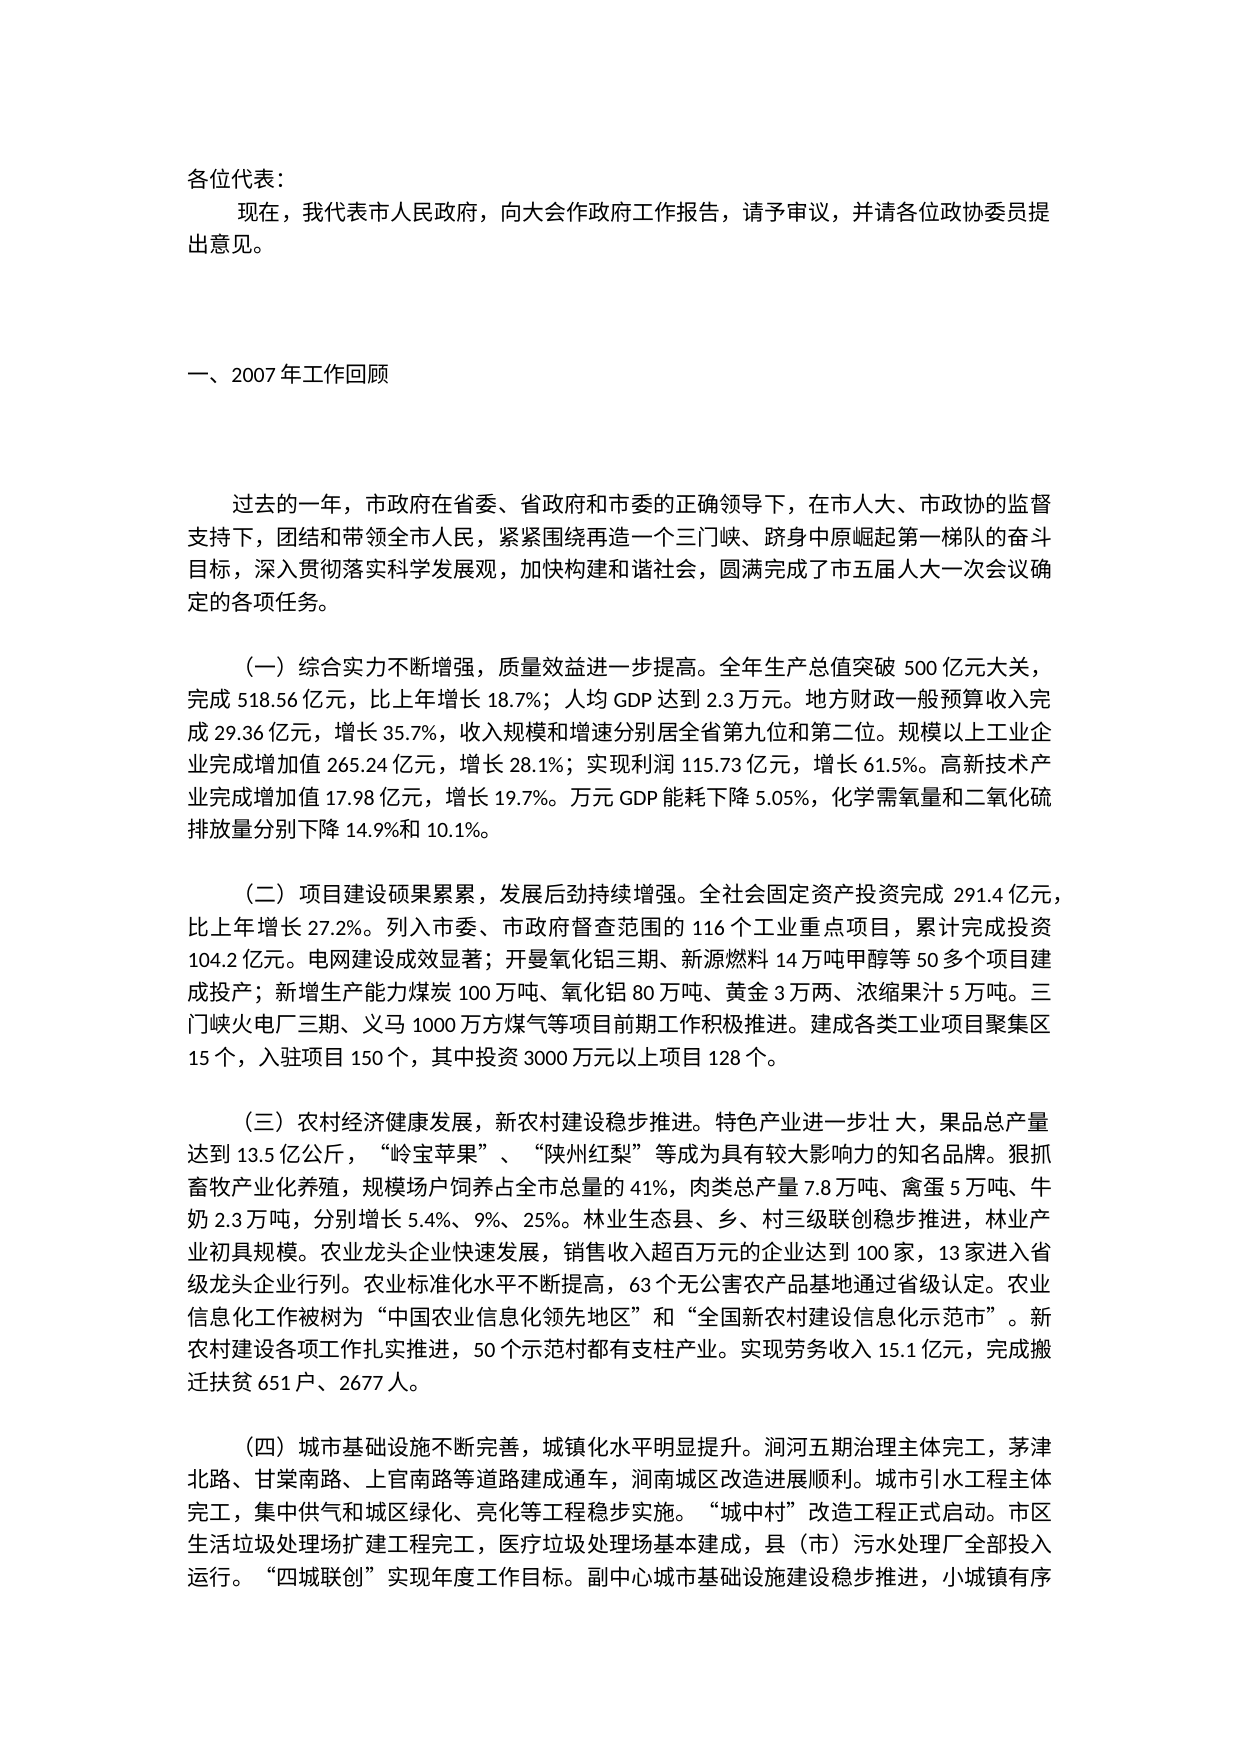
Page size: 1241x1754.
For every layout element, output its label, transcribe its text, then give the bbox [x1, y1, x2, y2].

text （一）综合实力不断增强，质量效益进一步提高。全年生产总值突破500亿元大关，完成518.56亿元，比上年增长18.7%；人均GDP达到2.3万元。地方财政一般预算收入完成29.36亿元，增长35.7%，收入规模和增速分别居全省第九位和第二位。规模以上工业企业完成增加值265.24亿元，增长28.1%；实现利润115.73亿元，增长61.5%。高新技术产业完成增加值17.98亿元，增长19.7%。万元GDP能耗下降5.05%，化学需氧量和二氧化硫排放量分别下降14.9%和10.1%。 [187, 649, 1053, 844]
text 现在，我代表市人民政府，向大会作政府工作报告，请予审议，并请各位政协委员提出意见。 [187, 194, 1053, 259]
text 一、2007年工作回顾 [187, 357, 1053, 389]
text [187, 1429, 1053, 1592]
text （三）农村经济健康发展，新农村建设稳步推进。特色产业进一步壮 大，果品总产量达到13.5亿公斤，“岭宝苹果”、“陕州红梨”等成为具有较大影响力的知名品牌。狠抓畜牧产业化养殖，规模场户饲养占全市总量的41%，肉类总产量7.8万吨、禽蛋5万吨、牛奶2.3万吨，分别增长5.4%、9%、25%。林业生态县、乡、村三级联创稳步推进，林业产业初具规模。农业龙头企业快速发展，销售收入超百万元的企业达到100家，13家进入省级龙头企业行列。农业标准化水平不断提高，63个无公害农产品基地通过省级认定。农业信息化工作被树为“中国农业信息化领先地区”和“全国新农村建设信息化示范市”。新农村建设各项工作扎实推进，50个示范村都有支柱产业。实现劳务收入15.1亿元，完成搬迁扶贫651户、2677人。 [187, 1104, 1053, 1397]
text 各位代表： [187, 162, 1053, 194]
text （二）项目建设硕果累累，发展后劲持续增强。全社会固定资产投资完成291.4亿元，比上年增长27.2%。列入市委、市政府督查范围的116个工业重点项目，累计完成投资104.2亿元。电网建设成效显著；开曼氧化铝三期、新源燃料14万吨甲醇等50多个项目建成投产；新增生产能力煤炭100万吨、氧化铝80万吨、黄金3万两、浓缩果汁5万吨。三门峡火电厂三期、义马1000万方煤气等项目前期工作积极推进。建成各类工业项目聚集区15个，入驻项目150个，其中投资3000万元以上项目128个。 [187, 877, 1053, 1072]
text 过去的一年，市政府在省委、省政府和市委的正确领导下，在市人大、市政协的监督支持下，团结和带领全市人民，紧紧围绕再造一个三门峡、跻身中原崛起第一梯队的奋斗目标，深入贯彻落实科学发展观，加快构建和谐社会，圆满完成了市五届人大一次会议确定的各项任务。 [187, 487, 1053, 617]
